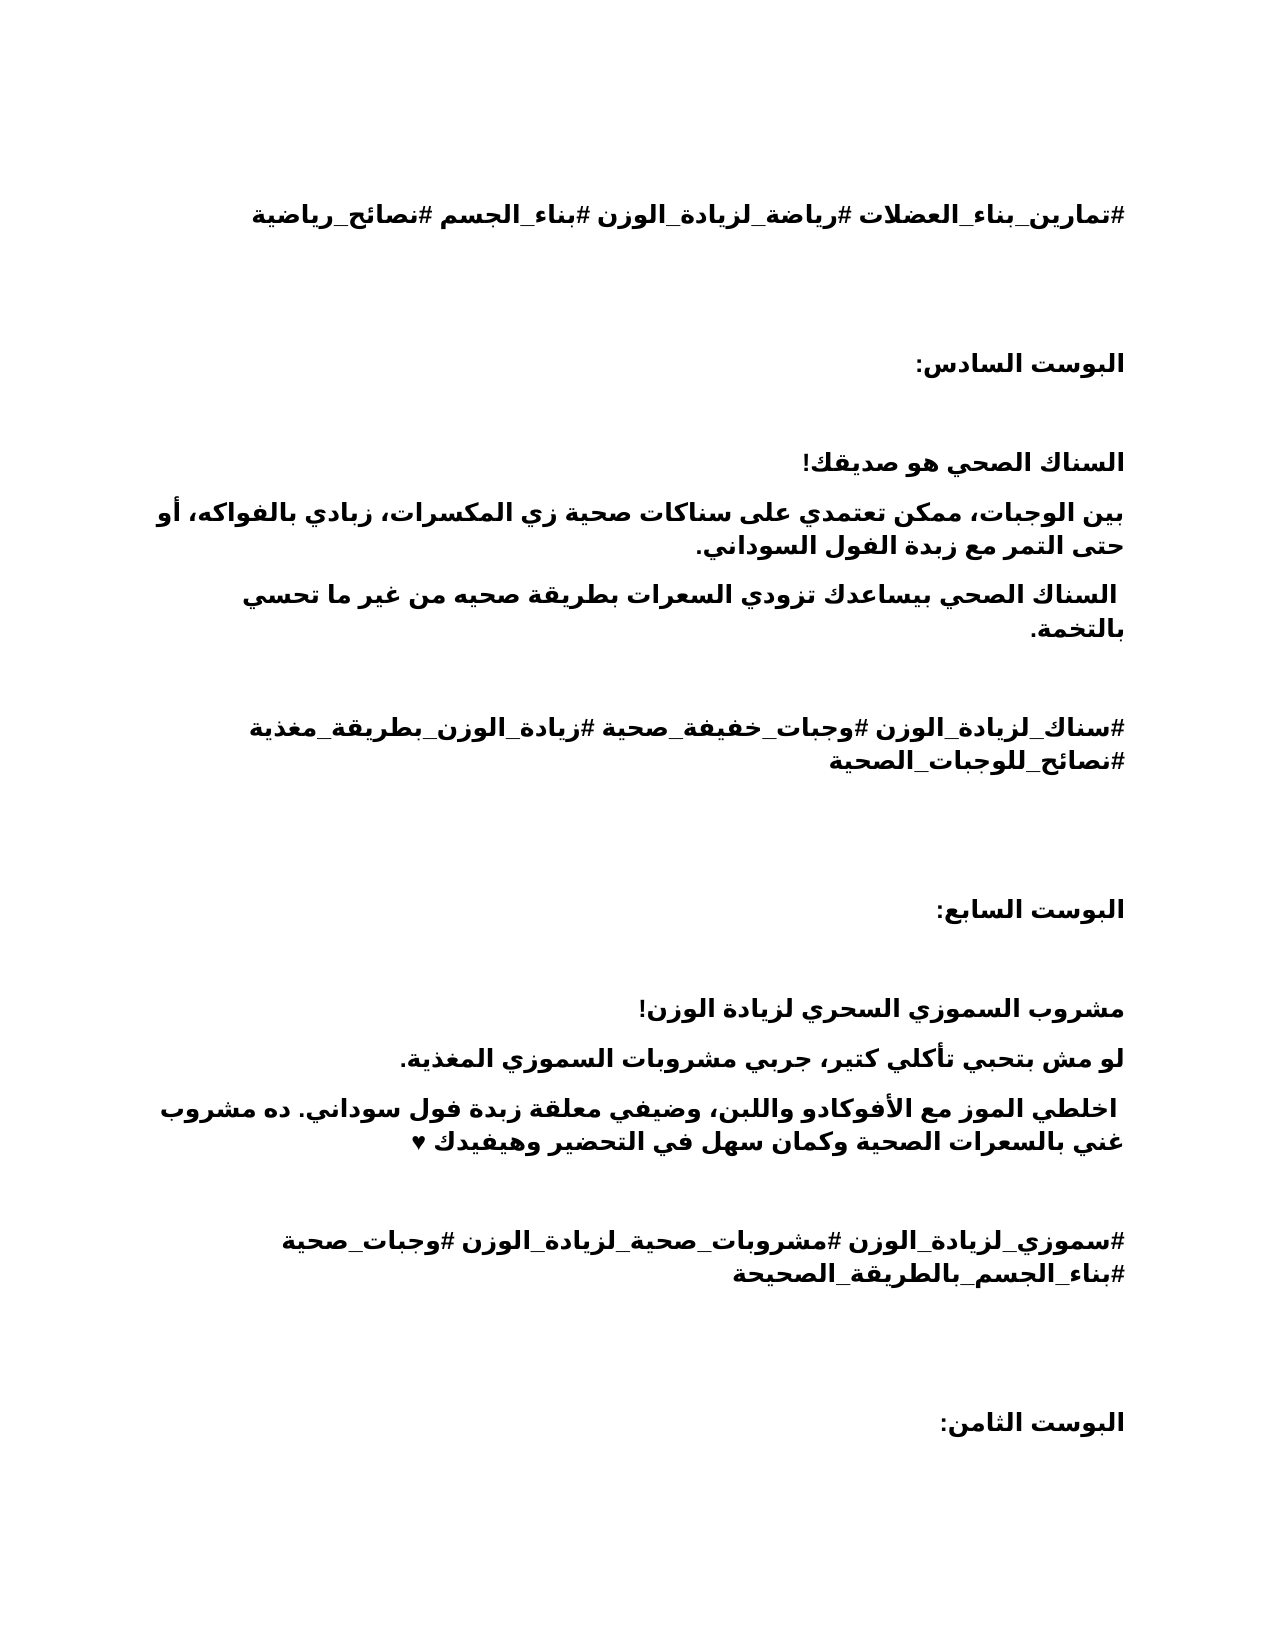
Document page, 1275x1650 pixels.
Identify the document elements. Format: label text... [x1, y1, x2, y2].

text البوست السادس: [150, 349, 1125, 377]
text مشروب السموزي السحري لزيادة الوزن! [150, 994, 1125, 1023]
text البوست السابع: [150, 895, 1125, 924]
text البوست الثامن: [150, 1408, 1125, 1437]
text اخلطي الموز مع الأفوكادو واللبن، وضيفي معلقة زبدة فول سوداني. ده مشروب غني بالسعرات الصحية وكمان سهل في التحضير وهيفيدك ♥ [150, 1094, 1125, 1156]
text #تمارين_بناء_العضلات #رياضة_لزيادة_الوزن #بناء_الجسم #نصائح_رياضية [150, 200, 1125, 228]
text لو مش بتحبي تأكلي كتير، جربي مشروبات السموزي المغذية. [150, 1044, 1125, 1073]
text #سموزي_لزيادة_الوزن #مشروبات_صحية_لزيادة_الوزن #وجبات_صحية #بناء_الجسم_بالطريقة_الصحيحة [150, 1226, 1125, 1288]
text السناك الصحي هو صديقك! [150, 448, 1125, 477]
text #سناك_لزيادة_الوزن #وجبات_خفيفة_صحية #زيادة_الوزن_بطريقة_مغذية #نصائح_للوجبات_الصحية [150, 713, 1125, 775]
text بين الوجبات، ممكن تعتمدي على سناكات صحية زي المكسرات، زبادي بالفواكه، أو حتى التمر مع زبدة الفول السوداني. [150, 498, 1125, 559]
text السناك الصحي بيساعدك تزودي السعرات بطريقة صحيه من غير ما تحسي بالتخمة. [150, 581, 1125, 642]
